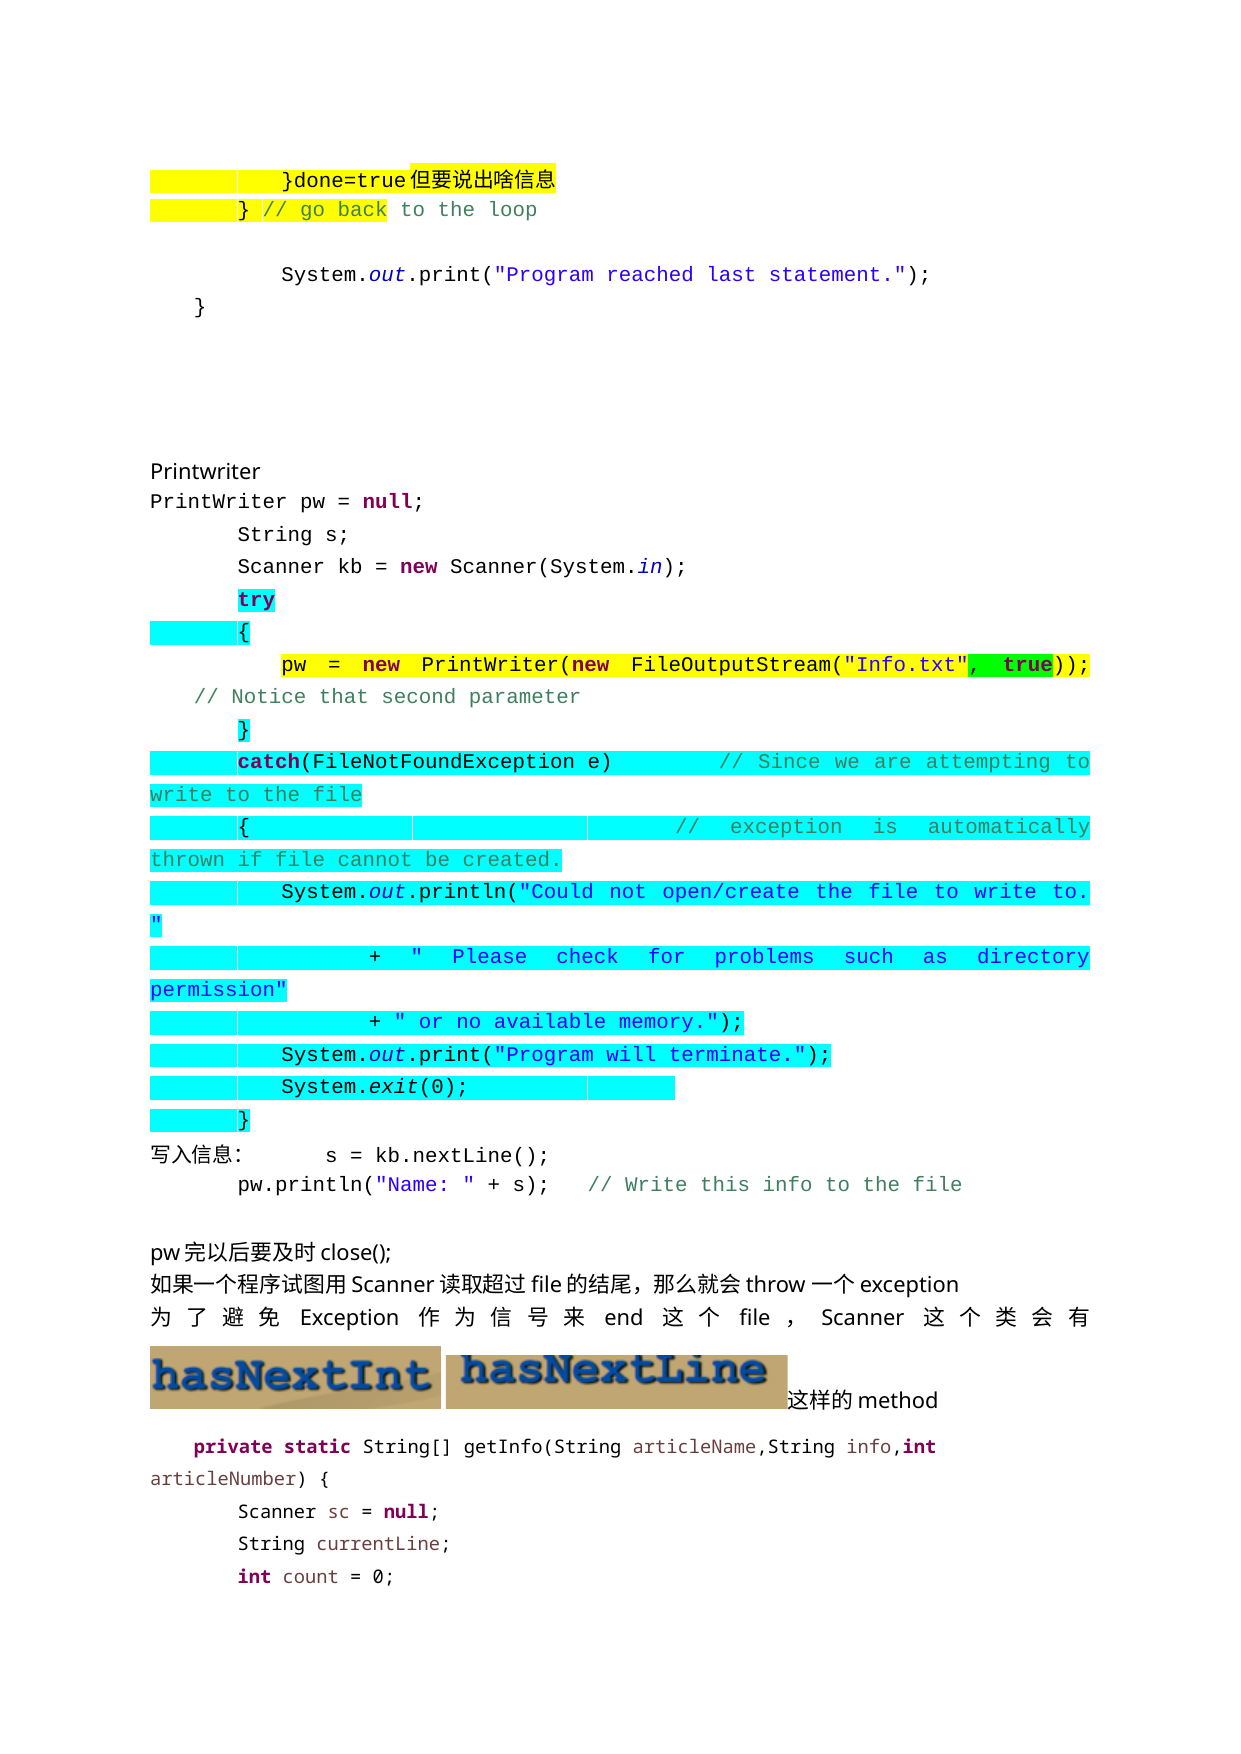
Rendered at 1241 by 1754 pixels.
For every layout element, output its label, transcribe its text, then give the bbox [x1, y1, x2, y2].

text } [150, 292, 1090, 324]
text + " or no available memory."); [150, 1007, 1090, 1039]
text Scanner kb = new Scanner(System.in); [150, 552, 1090, 584]
text System.out.print("Program will terminate."); [150, 1039, 1090, 1072]
text System.exit(0); [150, 1072, 1090, 1104]
text 写入信息： s = kb.nextLine(); [150, 1137, 1090, 1169]
text try [150, 584, 1090, 617]
text 如果一个程序试图用Scanner读取超过file的结尾，那么就会throw 一个exception [150, 1267, 1090, 1299]
text private static String[] getInfo(String articleName,String info,int articleNumber) { [150, 1429, 1090, 1494]
picture [150, 1346, 441, 1409]
text + " Please check for problems such as directory permission" [150, 942, 1090, 1007]
text }done=true但要说出啥信息 [150, 162, 1090, 194]
text } [150, 714, 1090, 747]
text System.out.print("Program reached last statement."); [150, 259, 1090, 292]
text String currentLine; [150, 1527, 1090, 1559]
text pw = new PrintWriter(new FileOutputStream("Info.txt", true)); // Notice that second parameter [150, 649, 1090, 714]
text Scanner sc = null; [150, 1494, 1090, 1527]
text String s; [150, 519, 1090, 552]
text pw完以后要及时close(); [150, 1234, 1090, 1267]
text Printwriter [150, 454, 1090, 487]
text { [150, 617, 1090, 649]
text catch(FileNotFoundException e) // Since we are attempting to write to the file [150, 747, 1090, 812]
text { // exception is automatically thrown if file cannot be created. [150, 812, 1090, 877]
text int count = 0; [150, 1559, 1090, 1592]
text } // go back to the loop [150, 194, 1090, 227]
text PrintWriter pw = null; [150, 487, 1090, 519]
text pw.println("Name: " + s); // Write this info to the file [150, 1169, 1090, 1202]
text } [150, 1104, 1090, 1137]
text System.out.println("Could not open/create the file to write to. " [150, 877, 1090, 942]
picture [445, 1355, 788, 1409]
